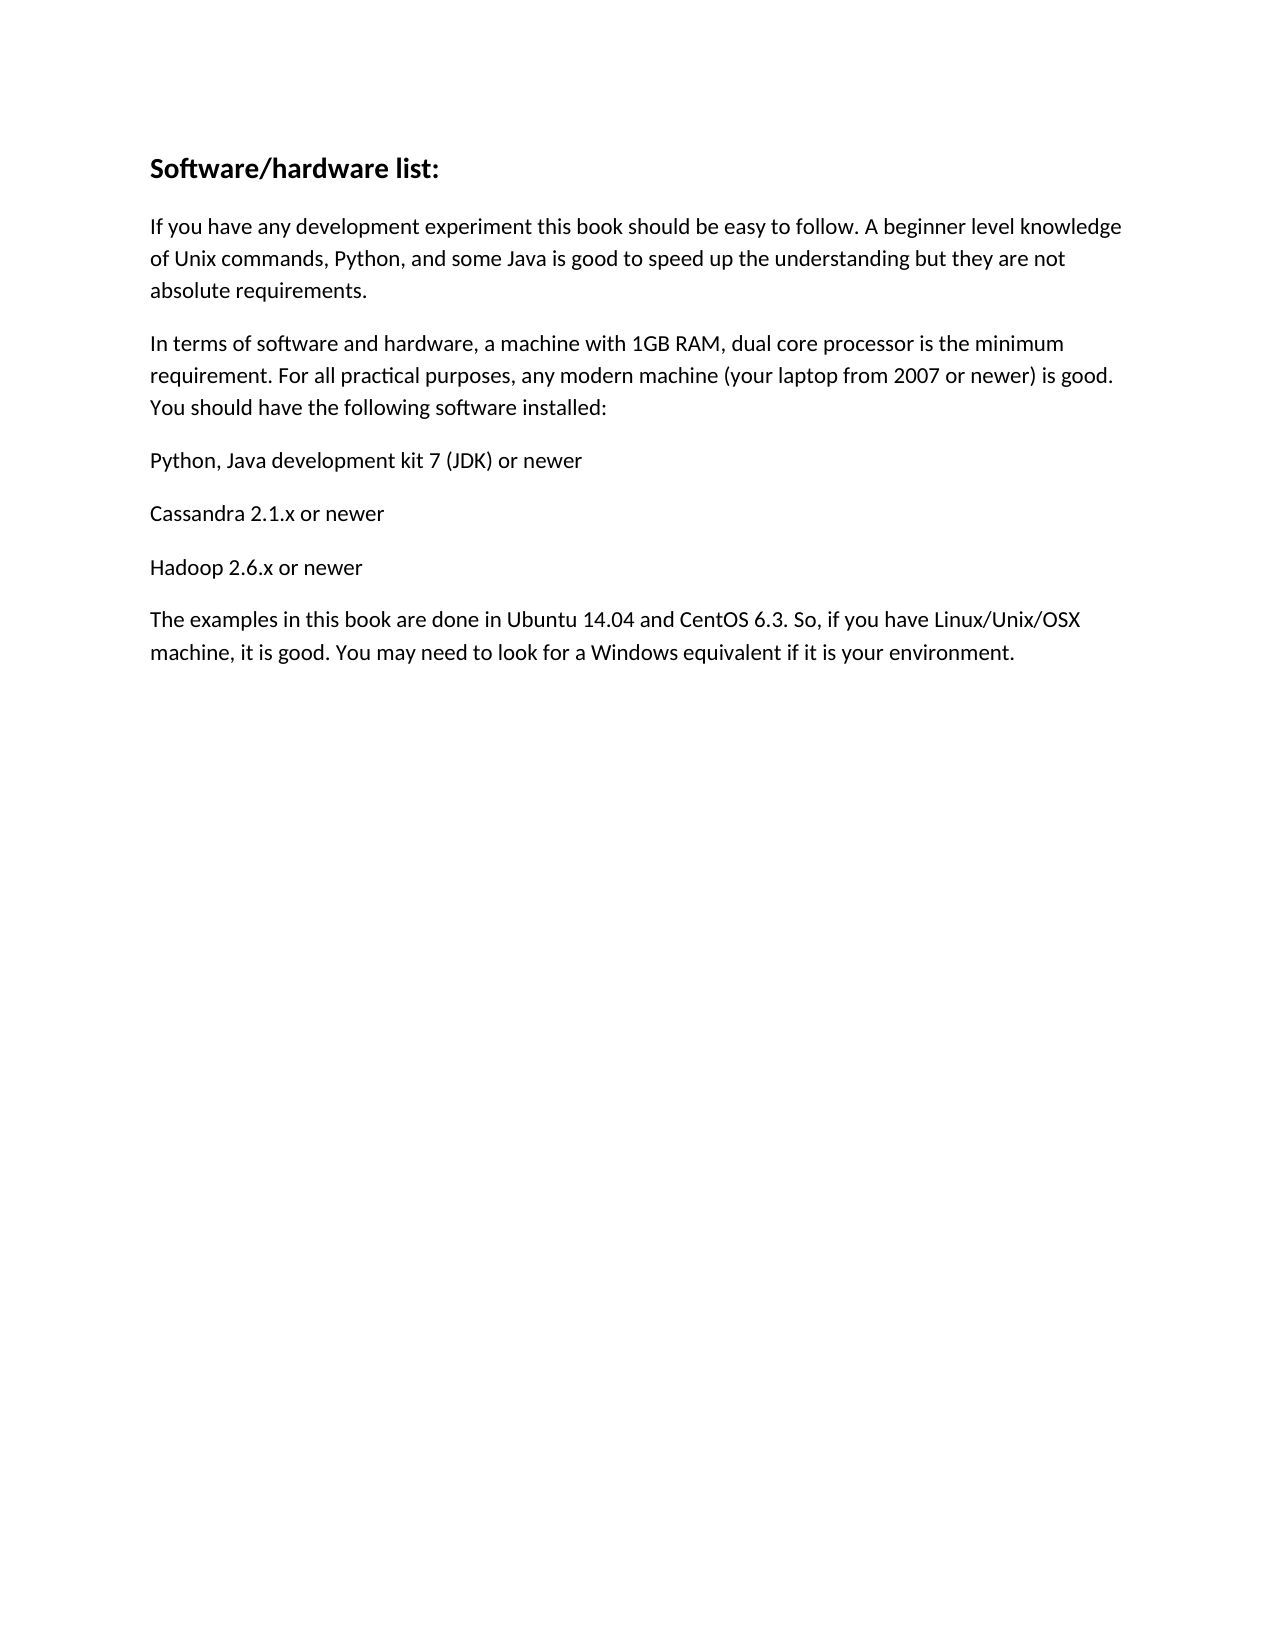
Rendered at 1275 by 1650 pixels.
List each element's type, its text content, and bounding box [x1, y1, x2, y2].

text Software/hardware list: [150, 150, 1125, 186]
text In terms of software and hardware, a machine with 1GB RAM, dual core processor is the minimum requirement. For all practical purposes, any modern machine (your laptop from 2007 or newer) is good. You should have the following software installed: [150, 329, 1125, 422]
text Hadoop 2.6.x or newer [150, 553, 1125, 581]
text The examples in this book are done in Ubuntu 14.04 and CentOS 6.3. So, if you have Linux/Unix/OSX machine, it is good. You may need to look for a Windows equivalent if it is your environment. [150, 606, 1125, 666]
text Cassandra 2.1.x or newer [150, 499, 1125, 528]
text If you have any development experiment this book should be easy to follow. A beginner level knowledge of Unix commands, Python, and some Java is good to speed up the understanding but they are not absolute requirements. [150, 212, 1125, 304]
text Python, Java development kit 7 (JDK) or newer [150, 447, 1125, 474]
